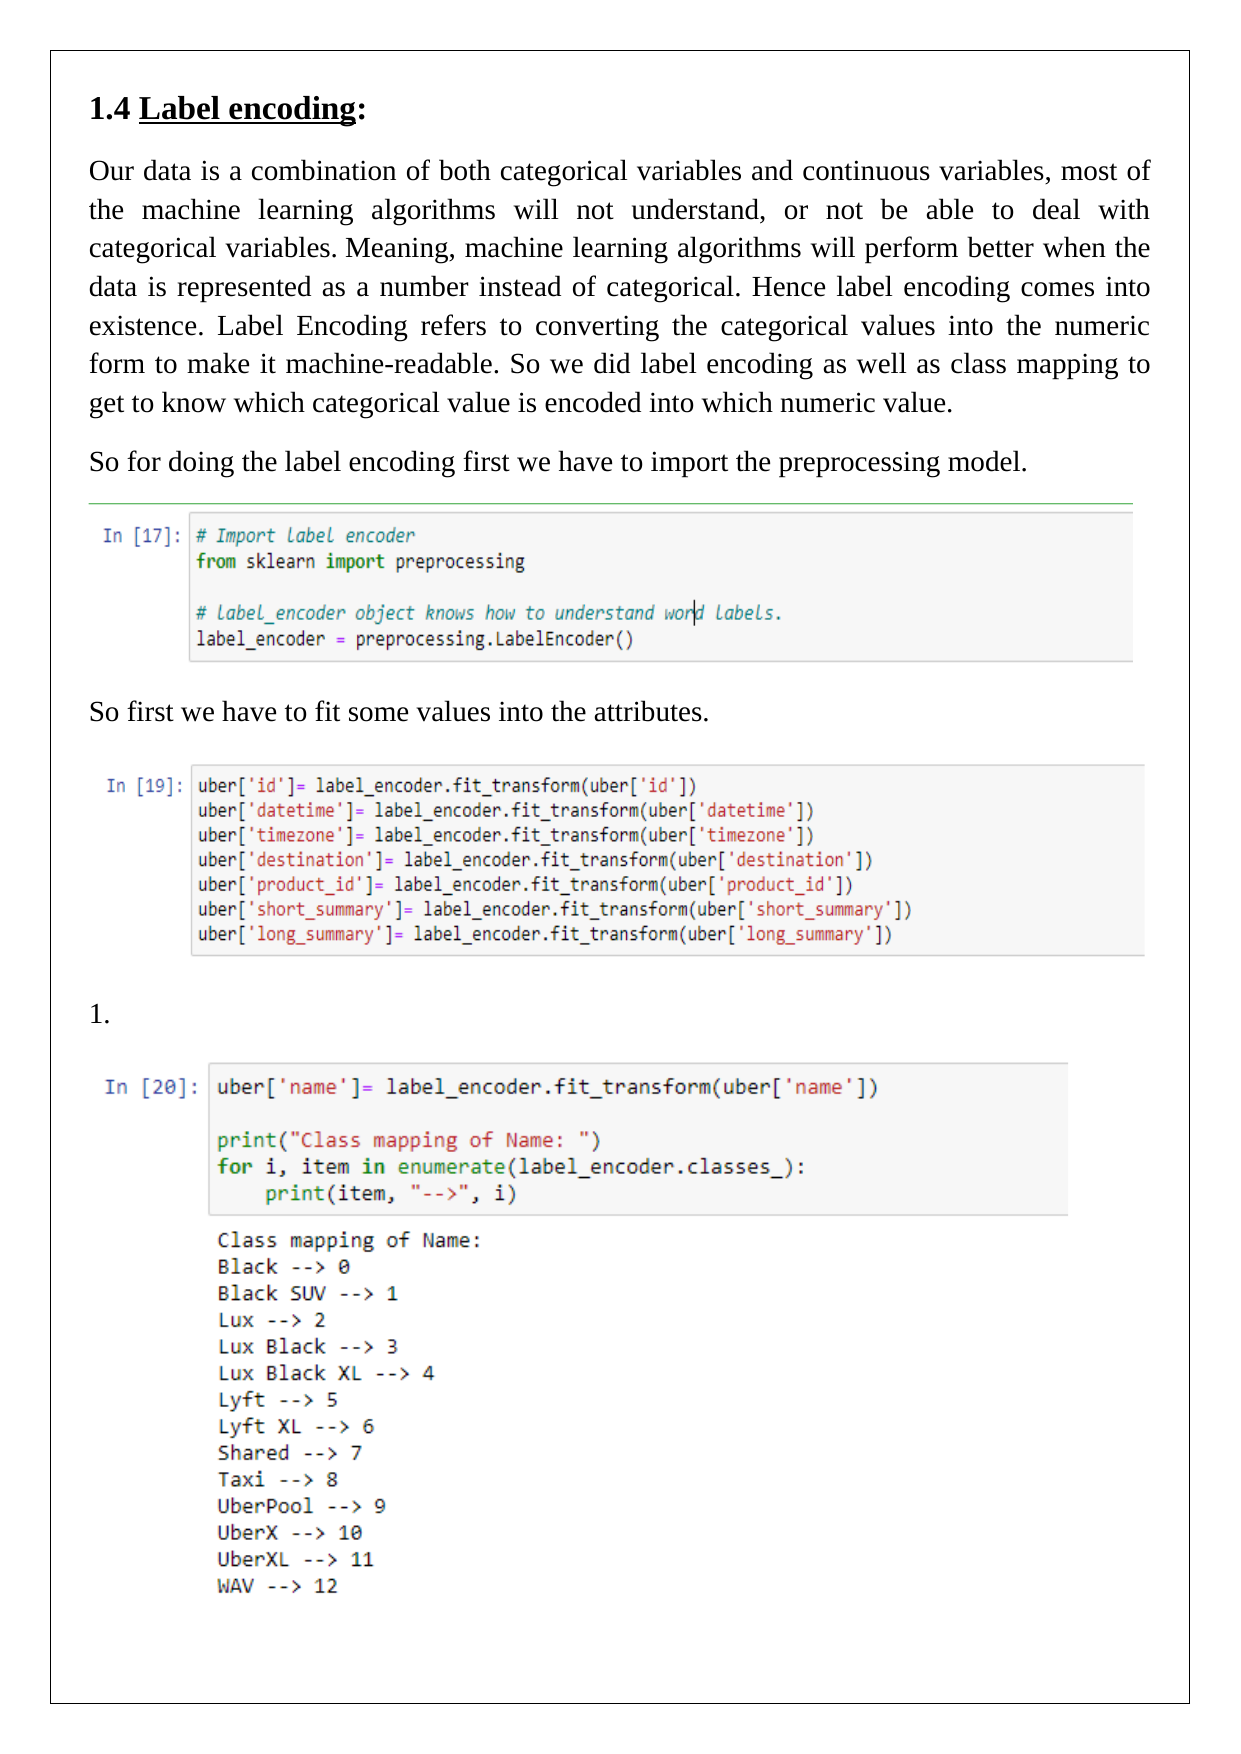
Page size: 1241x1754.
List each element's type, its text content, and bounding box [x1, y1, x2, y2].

picture [88, 753, 1145, 971]
text 1.4 Label encoding: [88, 89, 1154, 127]
text So first we have to fit some values into the attributes. [88, 694, 1152, 728]
text So for doing the label encoding first we have to import the preprocessing model. [88, 444, 1152, 478]
picture [88, 1055, 1069, 1615]
picture [88, 503, 1133, 670]
text 1. [88, 996, 1152, 1029]
text Our data is a combination of both categorical variables and continuous variables, most of the machine learning algorithms will not understand, or not be able to deal with categorical variables. Meaning, machine learning algorithms will perform better when the data is represented as a number instead of categorical. Hence label encoding comes into existence. Label Encoding refers to converting the categorical values into the numeric form to make it machine-readable. So we did label encoding as well as class mapping to get to know which categorical value is encoded into which numeric value. [88, 153, 1152, 418]
